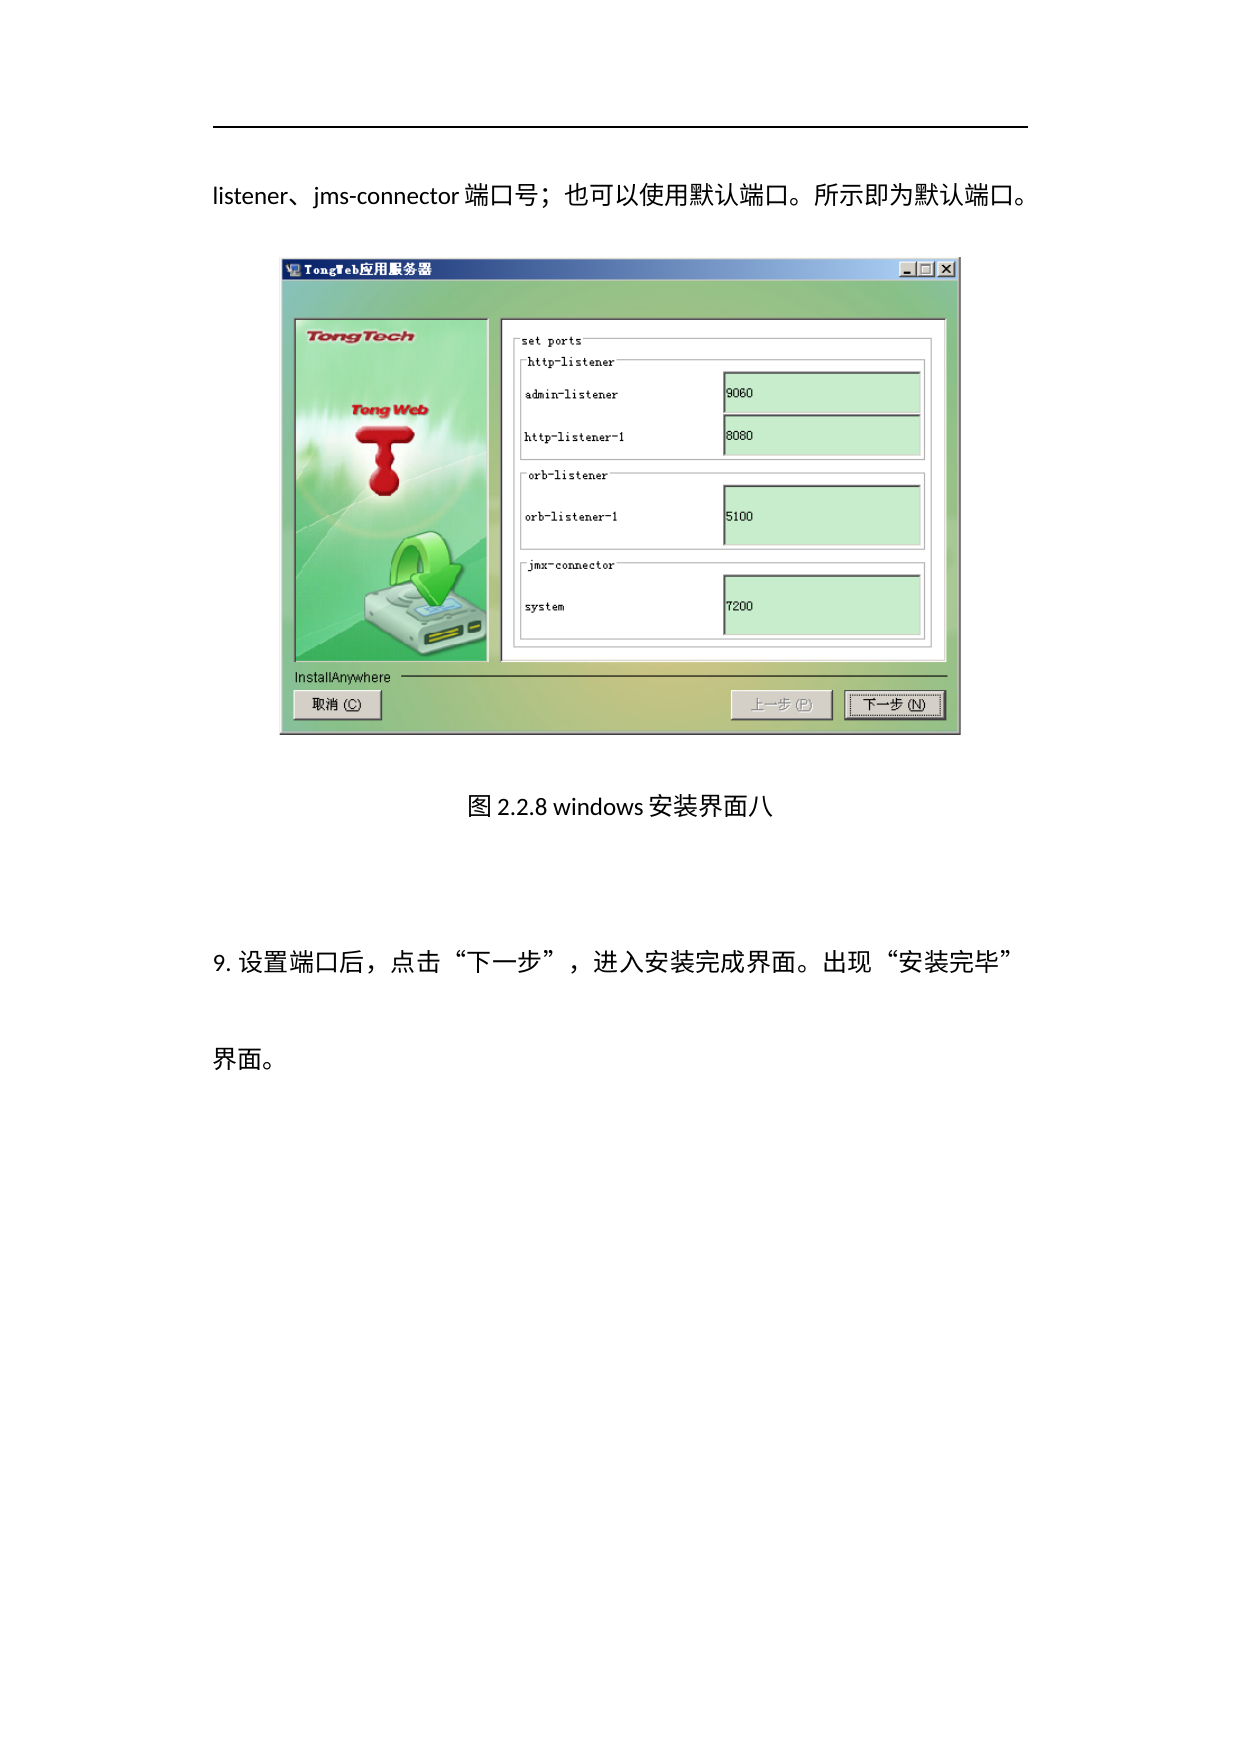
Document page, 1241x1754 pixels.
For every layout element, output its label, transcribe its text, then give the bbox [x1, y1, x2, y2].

picture [279, 257, 961, 735]
text 9. 设置端口后，点击“下一步”，进入安装完成界面。出现“安装完毕”界面。 [212, 928, 1028, 1091]
text 图2.2.8 windows安装界面八 [212, 772, 1028, 837]
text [212, 161, 1028, 226]
